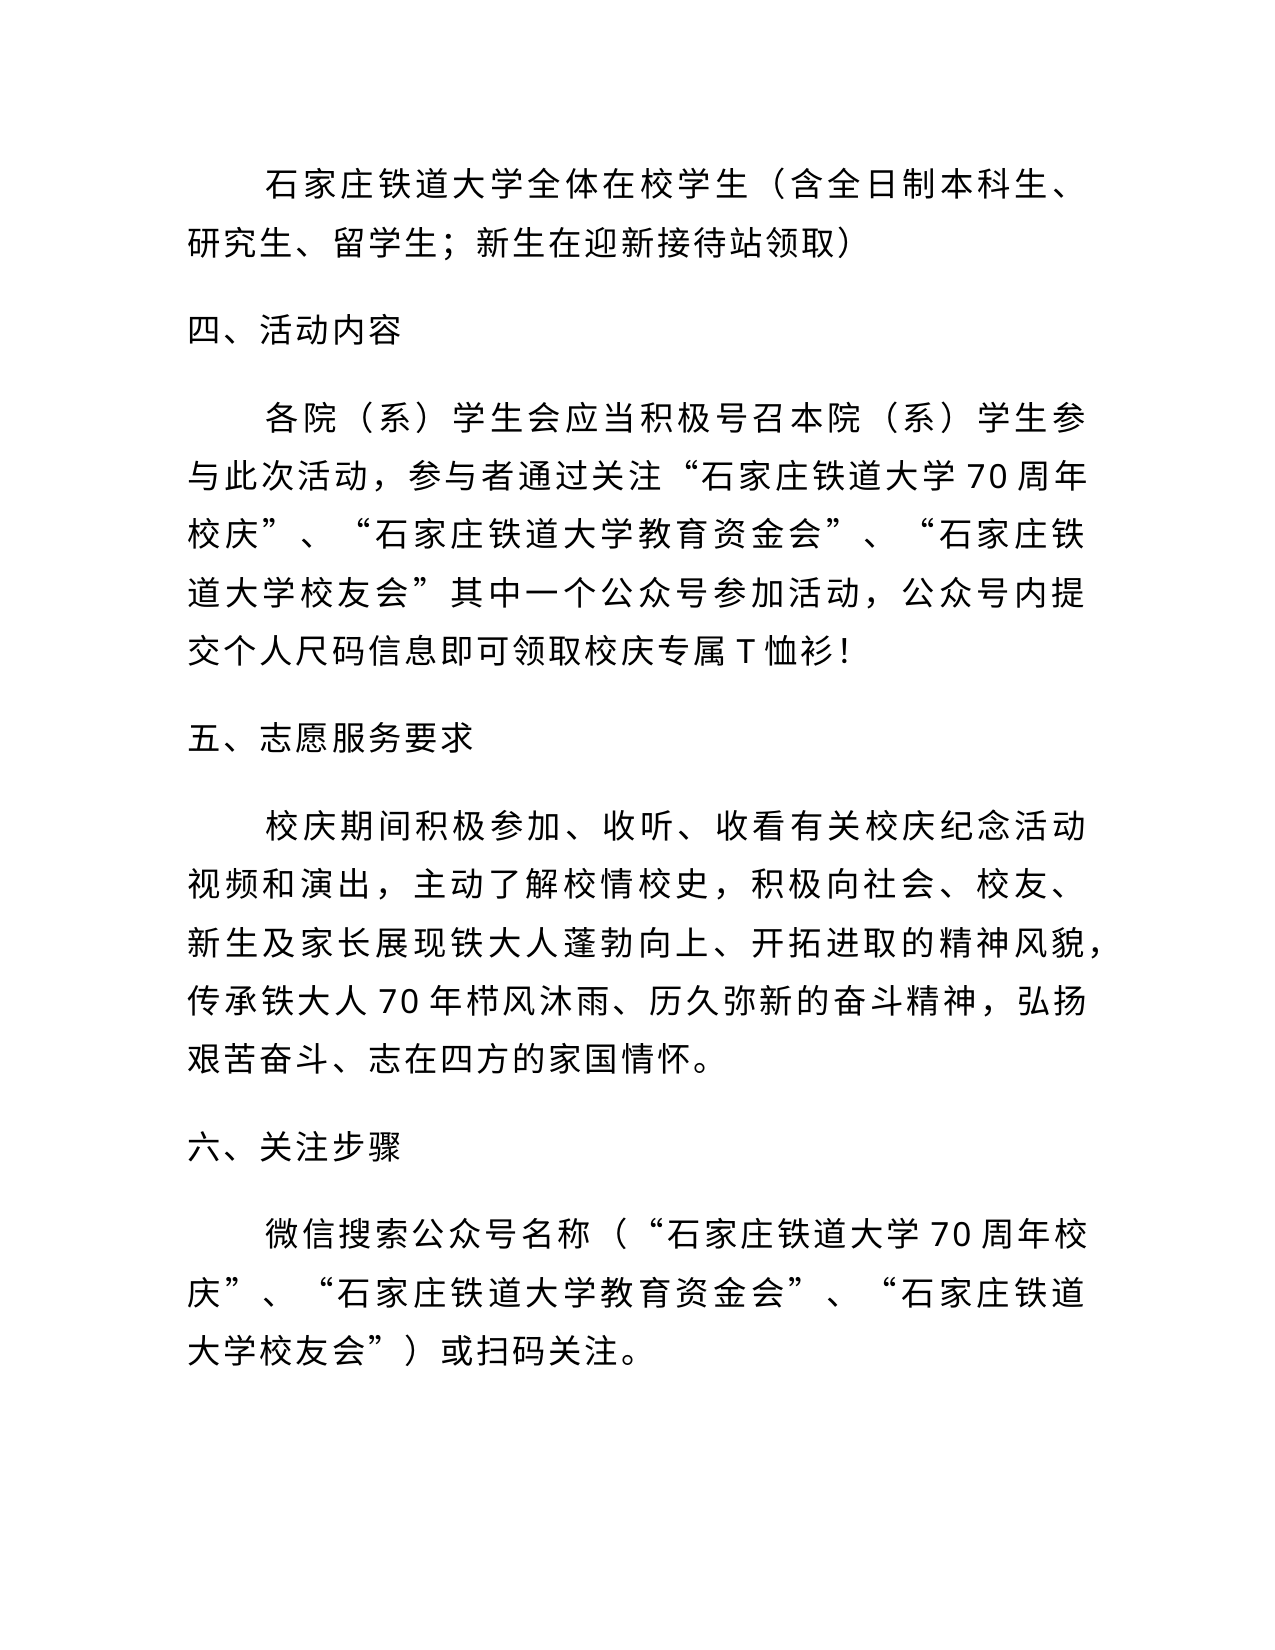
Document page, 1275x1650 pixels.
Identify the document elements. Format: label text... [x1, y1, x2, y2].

text 各院（系）学生会应当积极号召本院（系）学生参与此次活动，参与者通过关注“石家庄铁道大学70周年校庆”、“石家庄铁道大学教育资金会”、“石家庄铁道大学校友会”其中一个公众号参加活动，公众号内提交个人尺码信息即可领取校庆专属T恤衫！ [187, 383, 1087, 675]
text 四、活动内容 [187, 296, 1087, 354]
text 五、志愿服务要求 [187, 704, 1087, 762]
text 微信搜索公众号名称（“石家庄铁道大学70周年校庆”、“石家庄铁道大学教育资金会”、“石家庄铁道大学校友会”）或扫码关注。 [187, 1200, 1087, 1375]
text 六、关注步骤 [187, 1112, 1087, 1171]
text 石家庄铁道大学全体在校学生（含全日制本科生、研究生、留学生；新生在迎新接待站领取） [187, 150, 1087, 267]
text 校庆期间积极参加、收听、收看有关校庆纪念活动视频和演出，主动了解校情校史，积极向社会、校友、新生及家长展现铁大人蓬勃向上、开拓进取的精神风貌，传承铁大人70年栉风沐雨、历久弥新的奋斗精神，弘扬艰苦奋斗、志在四方的家国情怀。 [187, 792, 1087, 1083]
